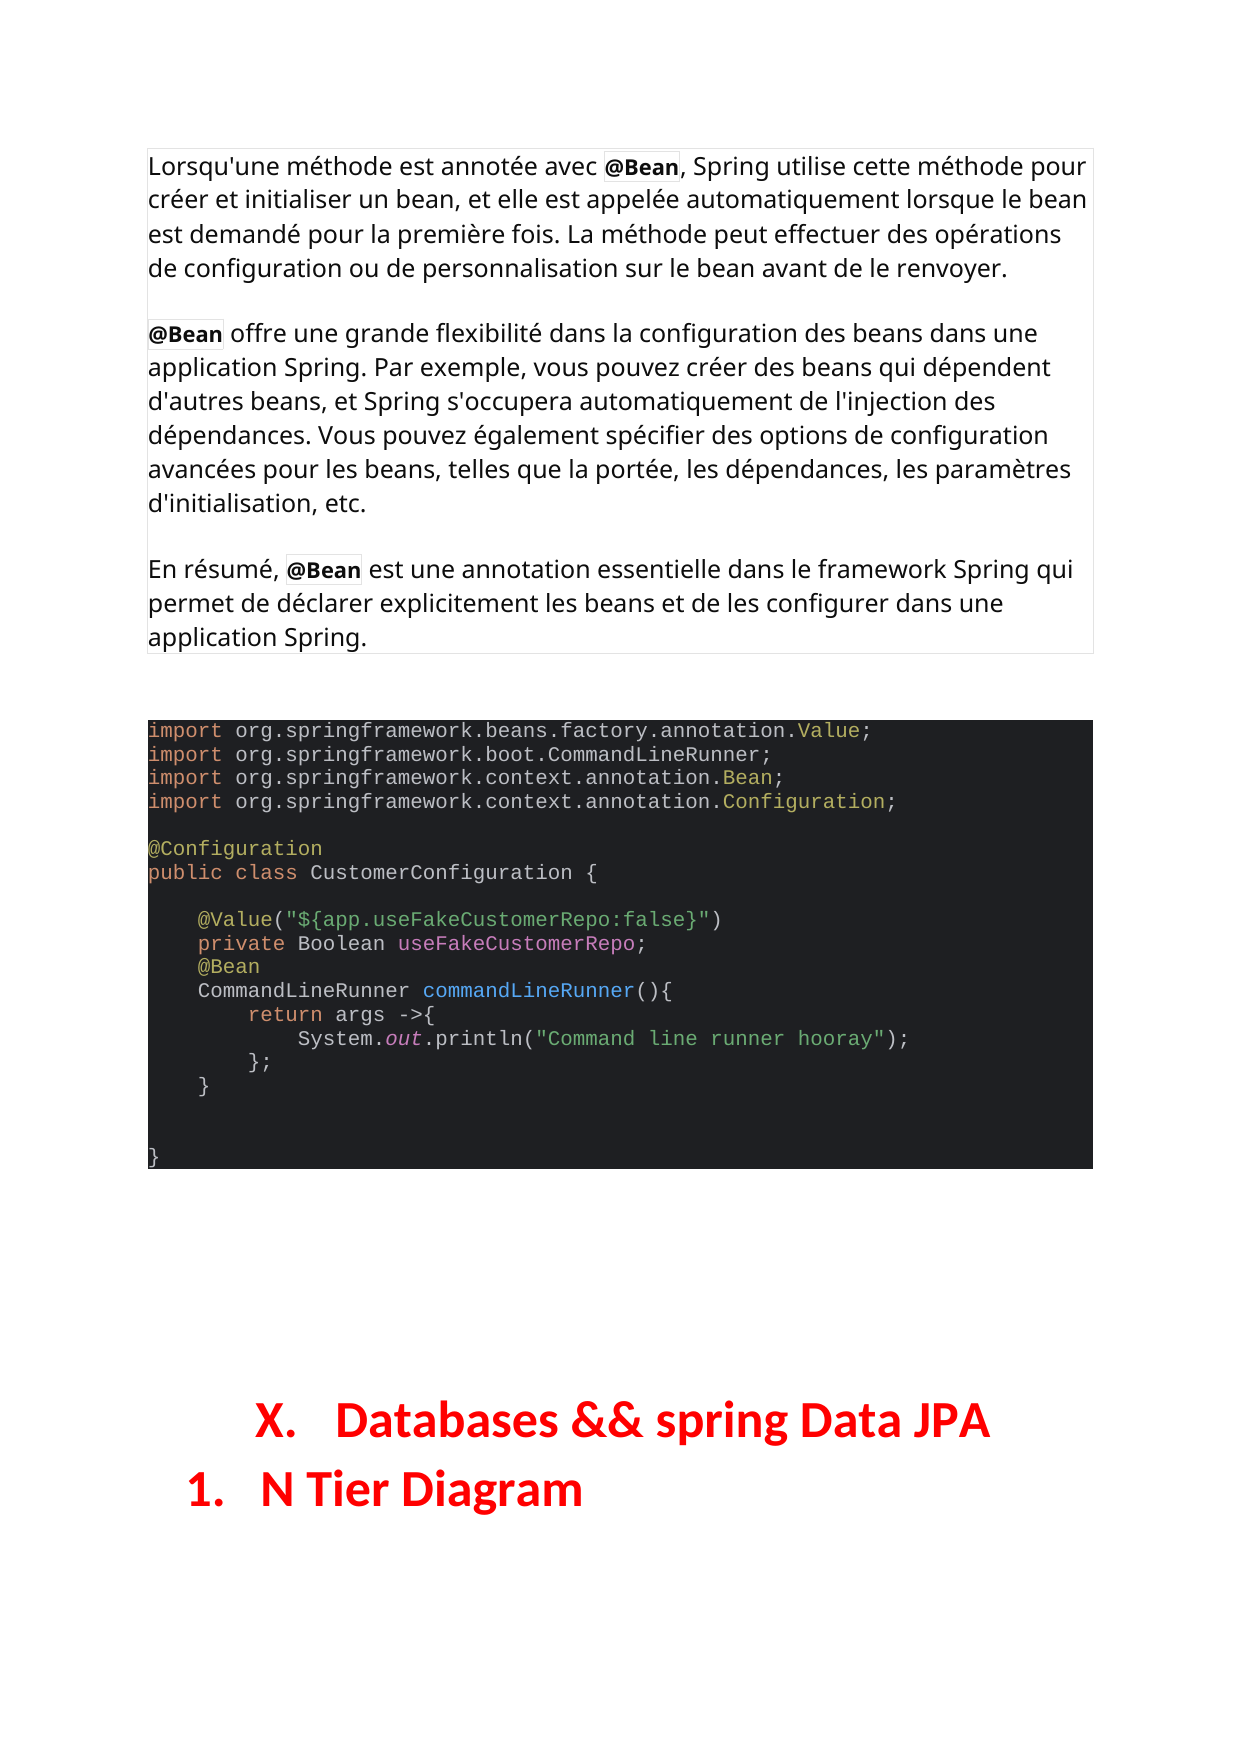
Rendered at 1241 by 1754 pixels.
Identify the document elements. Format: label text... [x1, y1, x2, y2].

text import org.springframework.beans.factory.annotation.Value; import org.springframework.boot.CommandLineRunner; import org.springframework.context.annotation.Bean; import org.springframework.context.annotation.Configuration; @Configuration public class CustomerConfiguration { @Value("${app.useFakeCustomerRepo:false}") private Boolean useFakeCustomerRepo; @Bean CommandLineRunner commandLineRunner(){ return args ->{ System.out.println("Command line runner hooray"); }; } } [148, 720, 1093, 1169]
text Lorsqu'une méthode est annotée avec @Bean, Spring utilise cette méthode pour créer et initialiser un bean, et elle est appelée automatiquement lorsque le bean est demandé pour la première fois. La méthode peut effectuer des opérations de configuration ou de personnalisation sur le bean avant de le renvoyer. [148, 149, 1093, 284]
text En résumé, @Bean est une annotation essentielle dans le framework Spring qui permet de déclarer explicitement les beans et de les configurer dans une application Spring. [148, 551, 1093, 653]
text @Bean offre une grande flexibilité dans la configuration des beans dans une application Spring. Par exemple, vous pouvez créer des beans qui dépendent d'autres beans, et Spring s'occupera automatiquement de l'injection des dépendances. Vous pouvez également spécifier des options de configuration avancées pour les beans, telles que la portée, les dépendances, les paramètres d'initialisation, etc. [148, 315, 1093, 520]
list Databases && spring Data JPA [298, 1387, 1093, 1450]
list N Tier Diagram [185, 1455, 1093, 1519]
